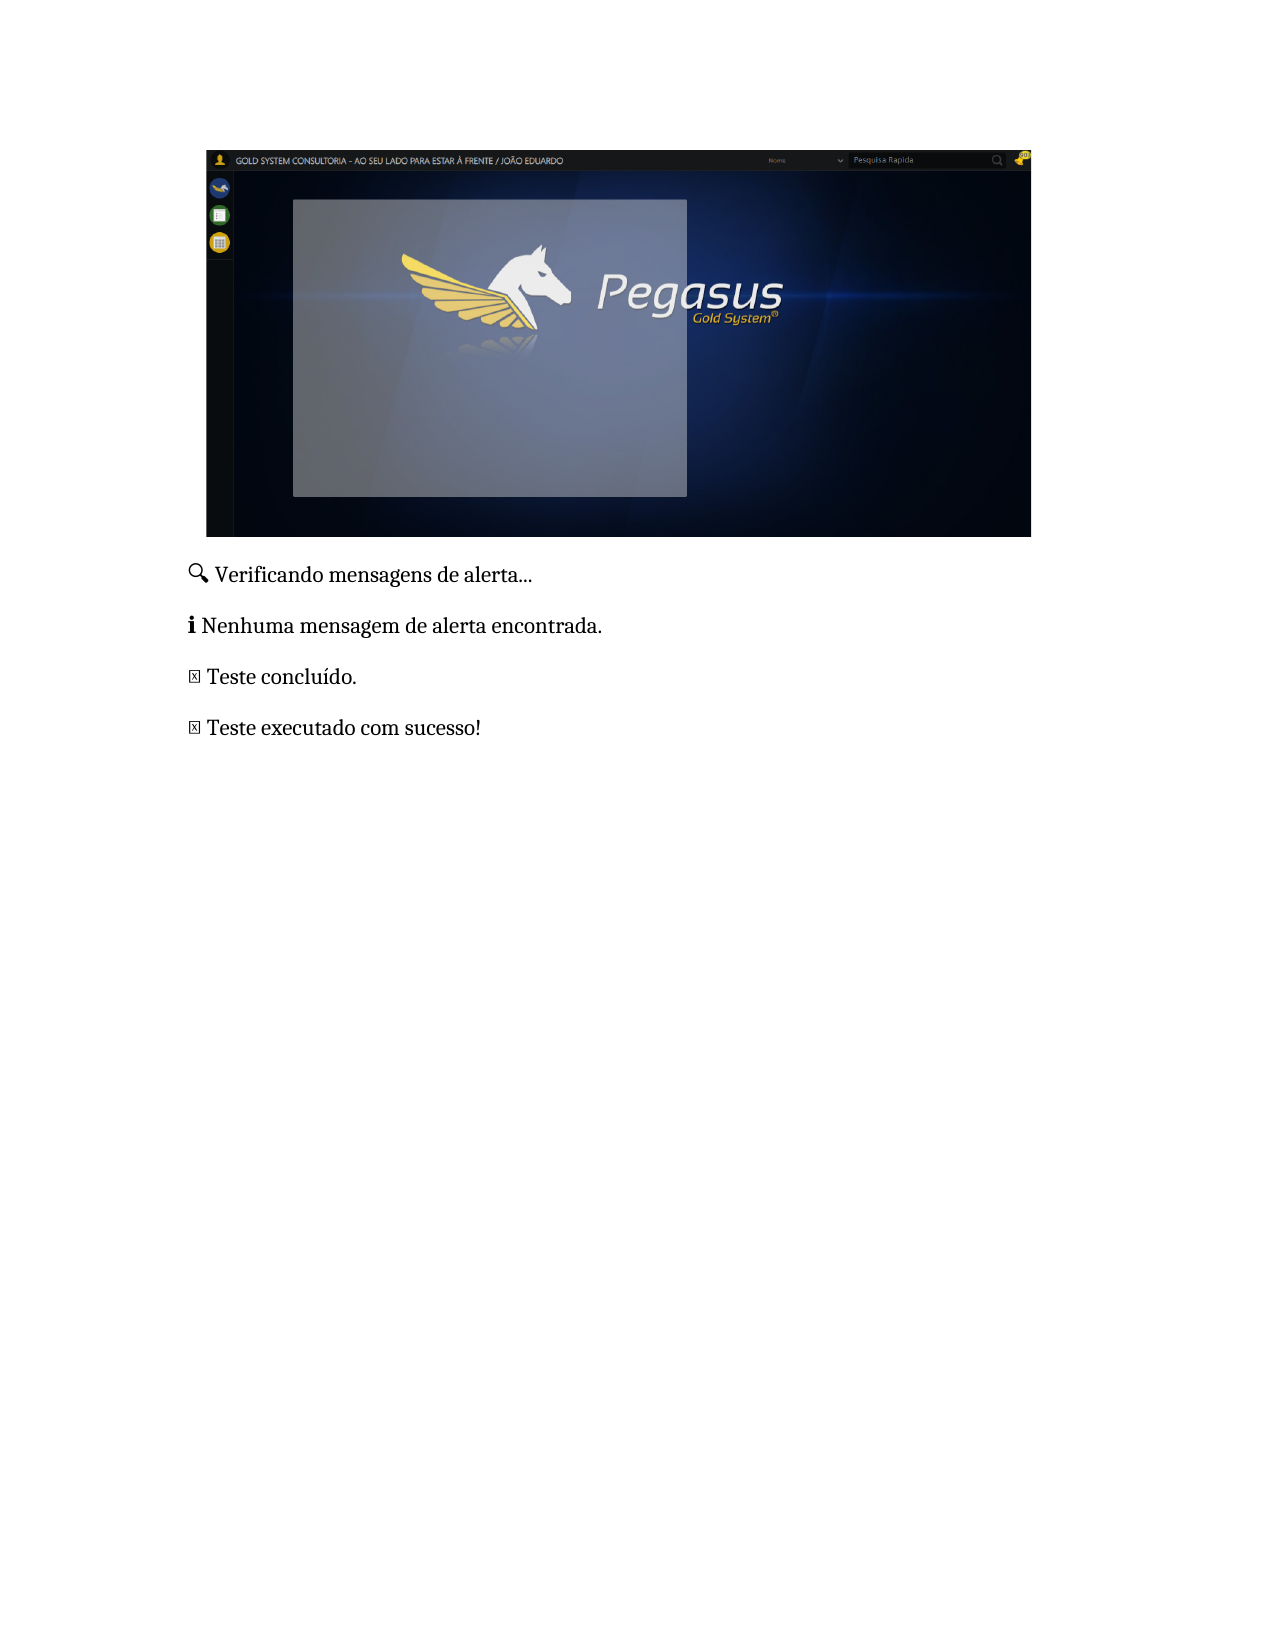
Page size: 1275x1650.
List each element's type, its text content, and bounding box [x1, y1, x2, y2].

text ✅ Teste executado com sucesso! [187, 715, 1087, 741]
text ✅ Teste concluído. [187, 664, 1087, 690]
picture [206, 150, 1032, 537]
text 🔍 Verificando mensagens de alerta... [187, 562, 1087, 588]
text ℹ️ Nenhuma mensagem de alerta encontrada. [187, 613, 1087, 639]
